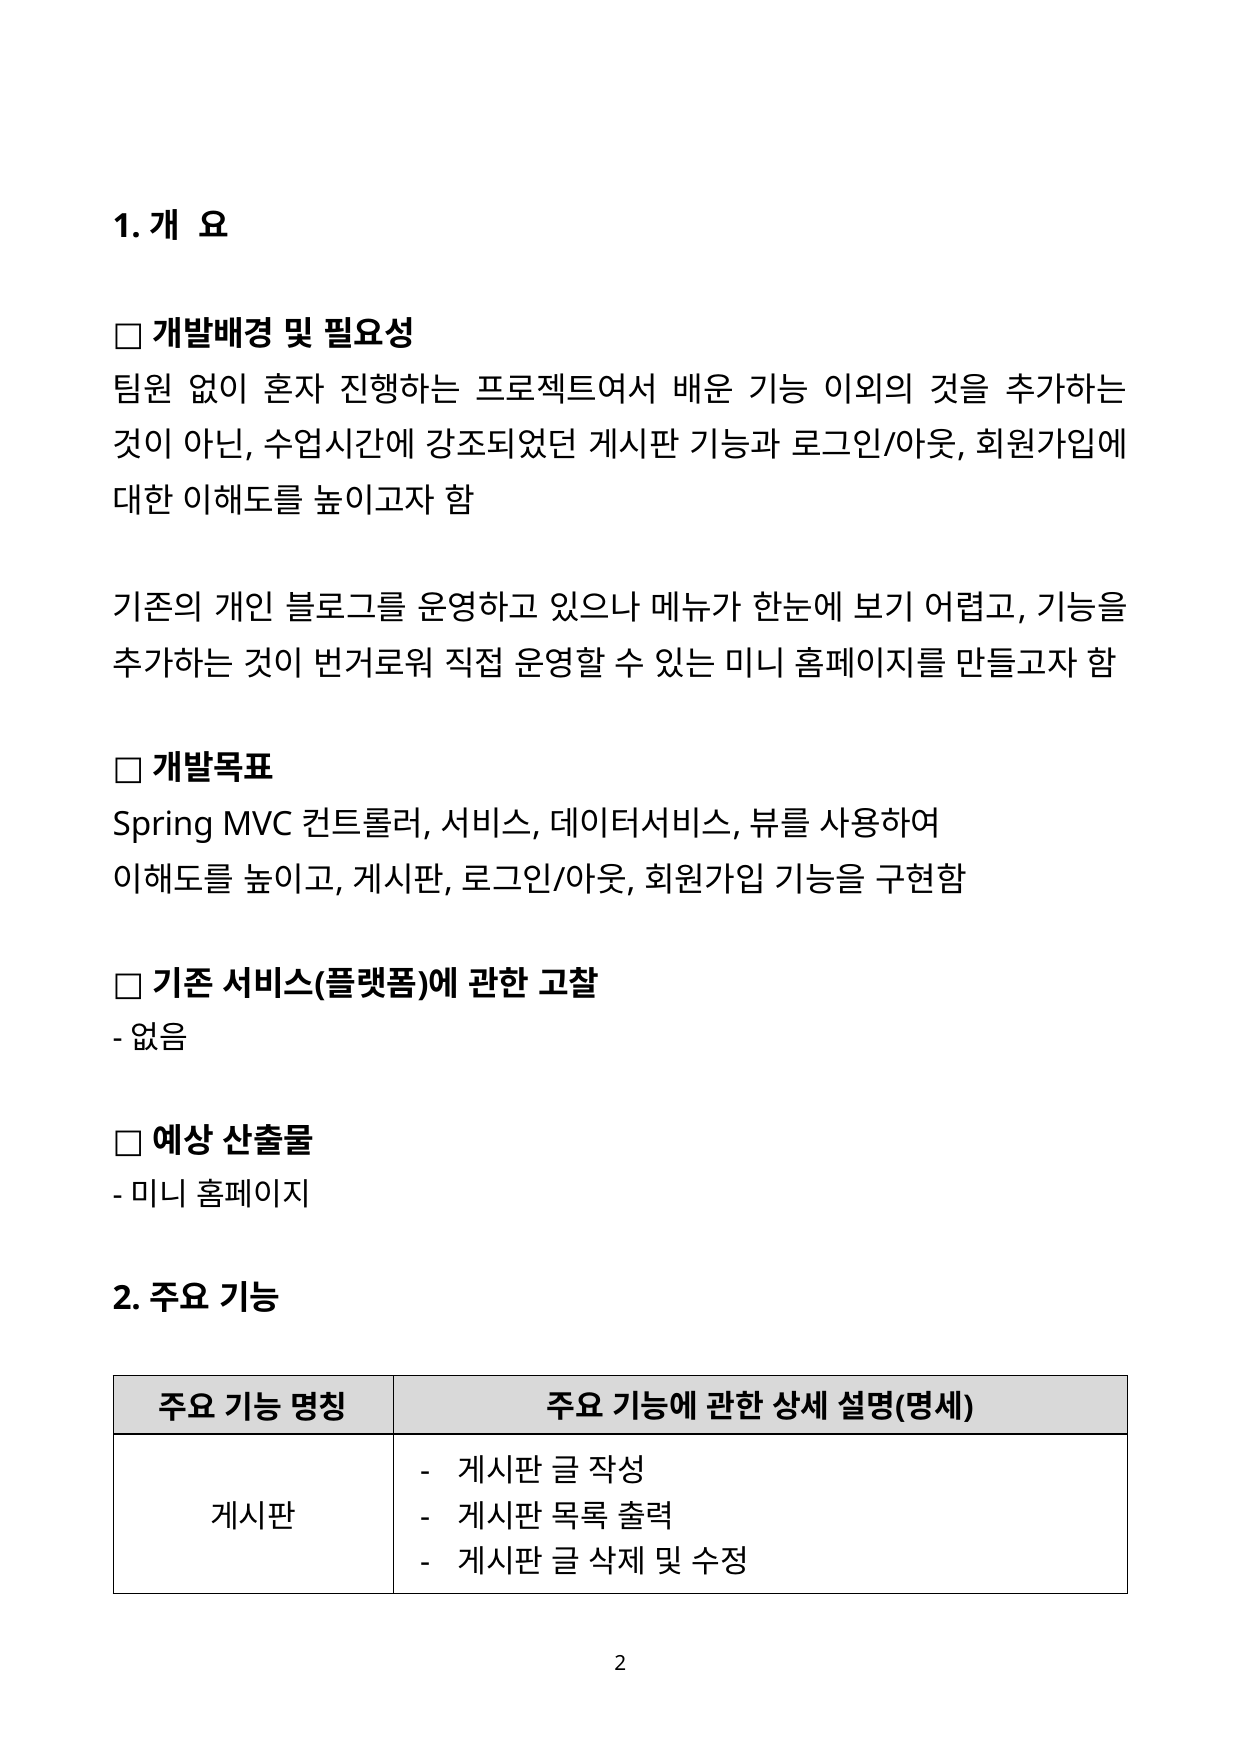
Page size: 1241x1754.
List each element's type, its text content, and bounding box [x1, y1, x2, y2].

text - 미니 홈페이지 [112, 1169, 1128, 1215]
text □ 개발목표 [112, 741, 1128, 789]
table_cell 게시판 [114, 1435, 393, 1593]
table_header 주요 기능에 관한 상세 설명(명세) [394, 1376, 1127, 1433]
text □ 예상 산출물 [112, 1114, 1128, 1162]
text Spring MVC 컨트롤러, 서비스, 데이터서비스, 뷰를 사용하여 [112, 797, 1128, 845]
table_header 주요 기능 명칭 [114, 1376, 393, 1433]
text 1. 개 요 [112, 199, 1128, 247]
text □ 기존 서비스(플랫폼)에 관한 고찰 [112, 957, 1128, 1005]
text 이해도를 높이고, 게시판, 로그인/아웃, 회원가입 기능을 구현함 [112, 852, 1128, 901]
text 기존의 개인 블로그를 운영하고 있으나 메뉴가 한눈에 보기 어렵고, 기능을 추가하는 것이 번거로워 직접 운영할 수 있는 미니 홈페이지를 만들고자 함 [112, 581, 1128, 685]
table_cell 게시판 글 작성 게시판 목록 출력 게시판 글 삭제 및 수정 [394, 1435, 1127, 1593]
text 팀원 없이 혼자 진행하는 프로젝트여서 배운 기능 이외의 것을 추가하는 것이 아닌, 수업시간에 강조되었던 게시판 기능과 로그인/아웃, 회원가입에 대한 이해도를 높이고자 함 [112, 362, 1128, 522]
text 2. 주요 기능 [112, 1270, 1128, 1319]
text □ 개발배경 및 필요성 [112, 307, 1128, 355]
text - 없음 [112, 1012, 1128, 1058]
